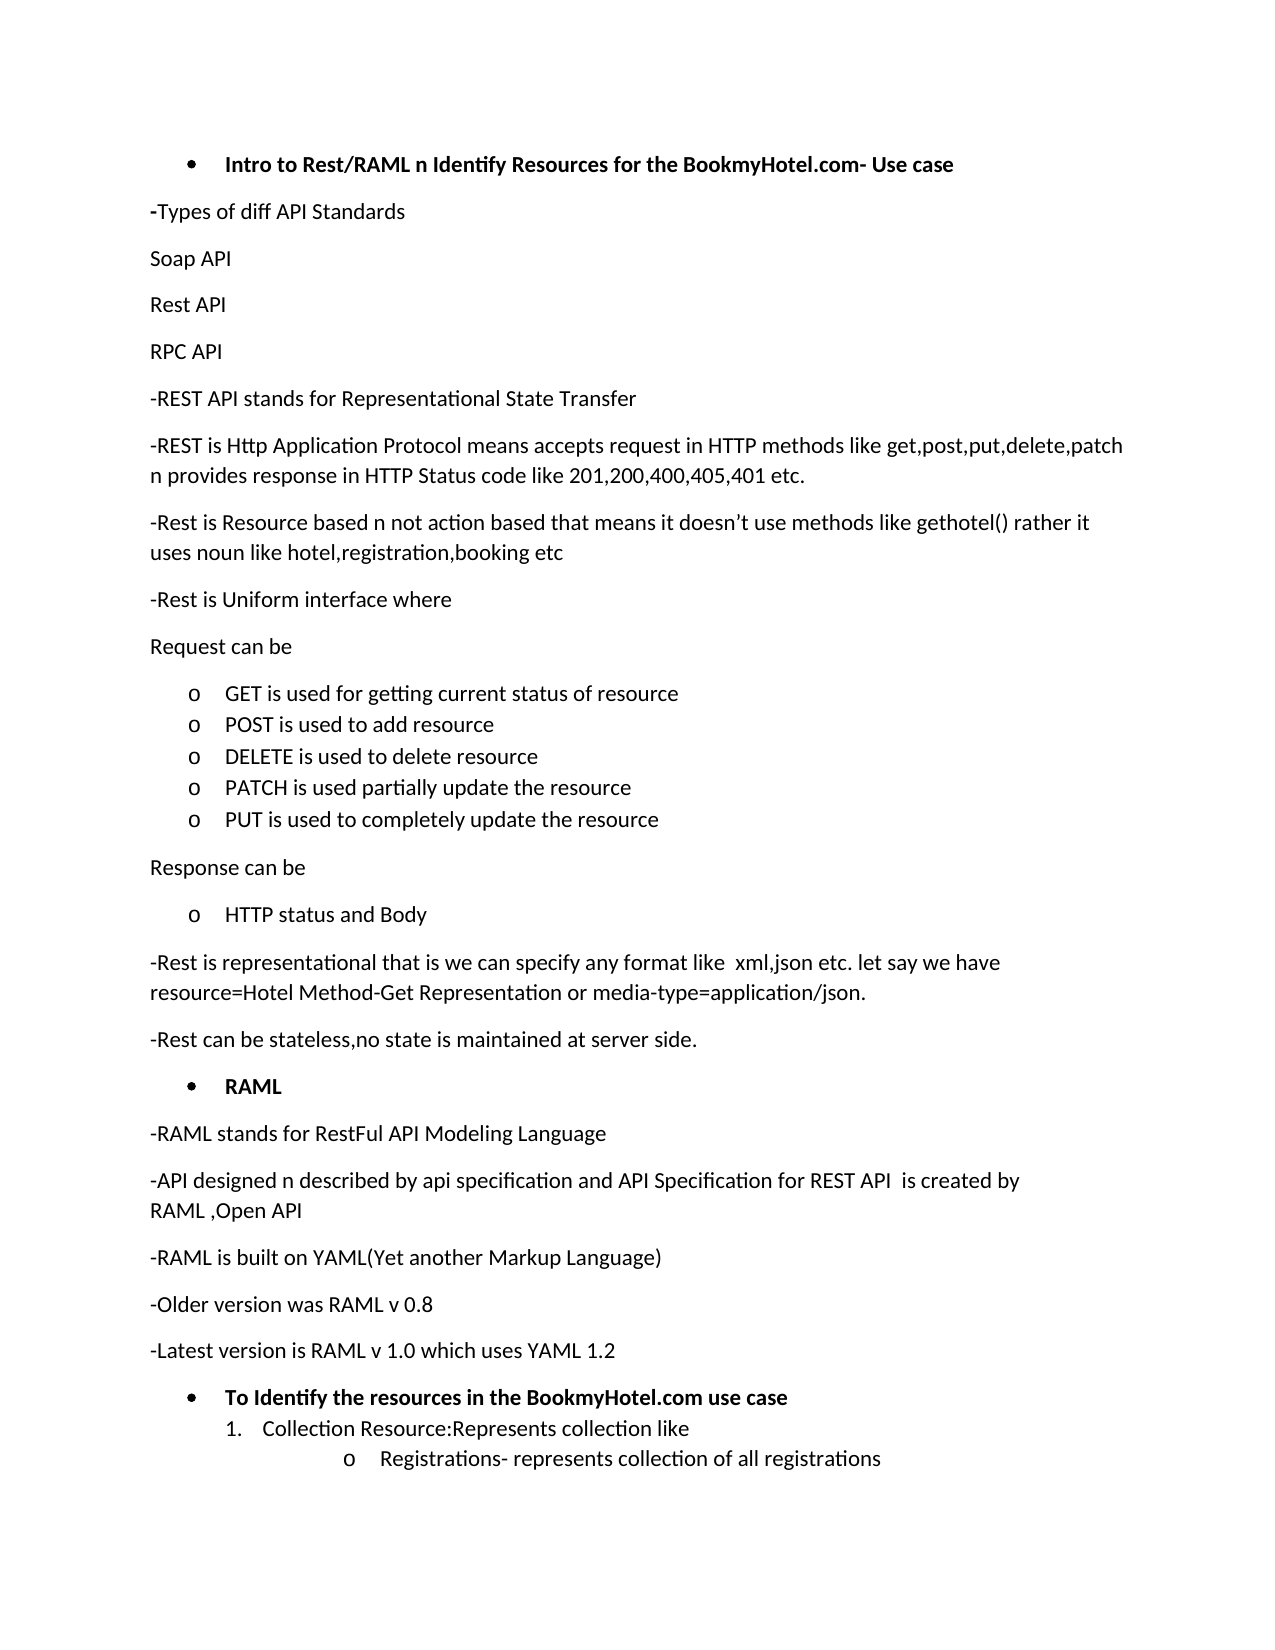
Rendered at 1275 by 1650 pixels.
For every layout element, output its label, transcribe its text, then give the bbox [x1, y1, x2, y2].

list HTTP status and Body [187, 900, 1125, 929]
text -REST is Http Application Protocol means accepts request in HTTP methods like get,post,put,delete,patch n provides response in HTTP Status code like 201,200,400,405,401 etc. [150, 431, 1125, 489]
list PUT is used to completely update the resource [187, 805, 1125, 834]
list GET is used for getting current status of resource [187, 679, 1125, 708]
text -API designed n described by api specification and API Specification for REST API is created by RAML ,Open API [150, 1166, 1125, 1224]
text -Older version was RAML v 0.8 [150, 1290, 1125, 1318]
text Rest API [150, 291, 1125, 319]
text -Latest version is RAML v 1.0 which uses YAML 1.2 [150, 1337, 1125, 1365]
text Response can be [150, 853, 1125, 881]
text -Rest can be stateless,no state is maintained at server side. [150, 1025, 1125, 1053]
list DELETE is used to delete resource [187, 742, 1125, 771]
text -RAML stands for RestFul API Modeling Language [150, 1119, 1125, 1147]
text RPC API [150, 337, 1125, 366]
list To Identify the resources in the BookmyHotel.com use case [187, 1383, 1125, 1412]
text -RAML is built on YAML(Yet another Markup Language) [150, 1243, 1125, 1271]
text -REST API stands for Representational State Transfer [150, 384, 1125, 412]
list Collection Resource:Represents collection like [225, 1414, 1125, 1442]
list PATCH is used partially update the resource [187, 773, 1125, 803]
text -Rest is representational that is we can specify any format like xml,json etc. let say we have resource=Hotel Method-Get Representation or media-type=application/json. [150, 948, 1125, 1006]
list POST is used to add resource [187, 711, 1125, 740]
text Request can be [150, 632, 1125, 660]
list Intro to Rest/RAML n Identify Resources for the BookmyHotel.com- Use case [187, 150, 1125, 178]
text -Rest is Uniform interface where [150, 585, 1125, 613]
list Registrations- represents collection of all registrations [342, 1444, 1125, 1473]
text Soap API [150, 244, 1125, 272]
text -Rest is Resource based n not action based that means it doesn’t use methods like gethotel() rather it uses noun like hotel,registration,booking etc [150, 508, 1125, 567]
list RAML [187, 1072, 1125, 1100]
text -Types of diff API Standards [150, 197, 1125, 225]
